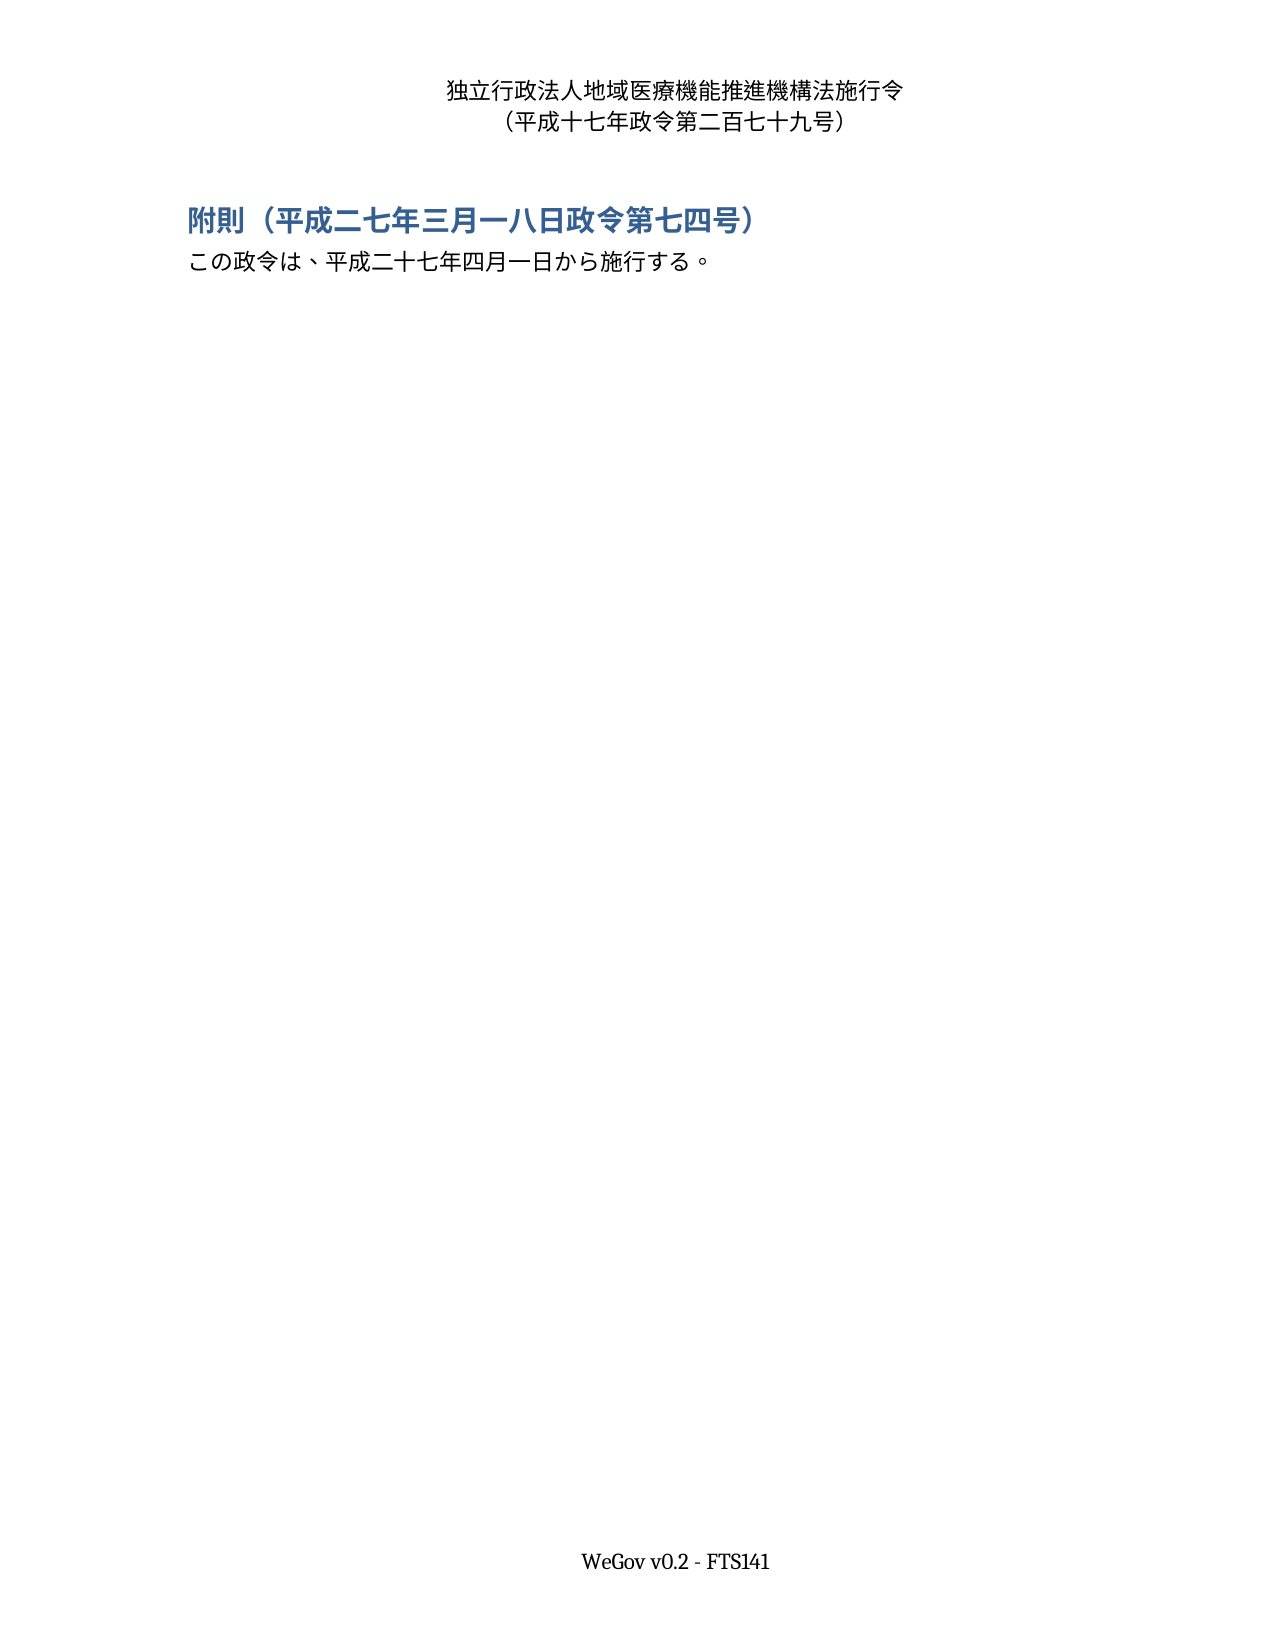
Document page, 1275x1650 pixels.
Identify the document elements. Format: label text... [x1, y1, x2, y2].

text この政令は、平成二十七年四月一日から施行する。 [187, 246, 1087, 277]
subtitle 附則（平成二七年三月一八日政令第七四号） [187, 200, 1087, 240]
